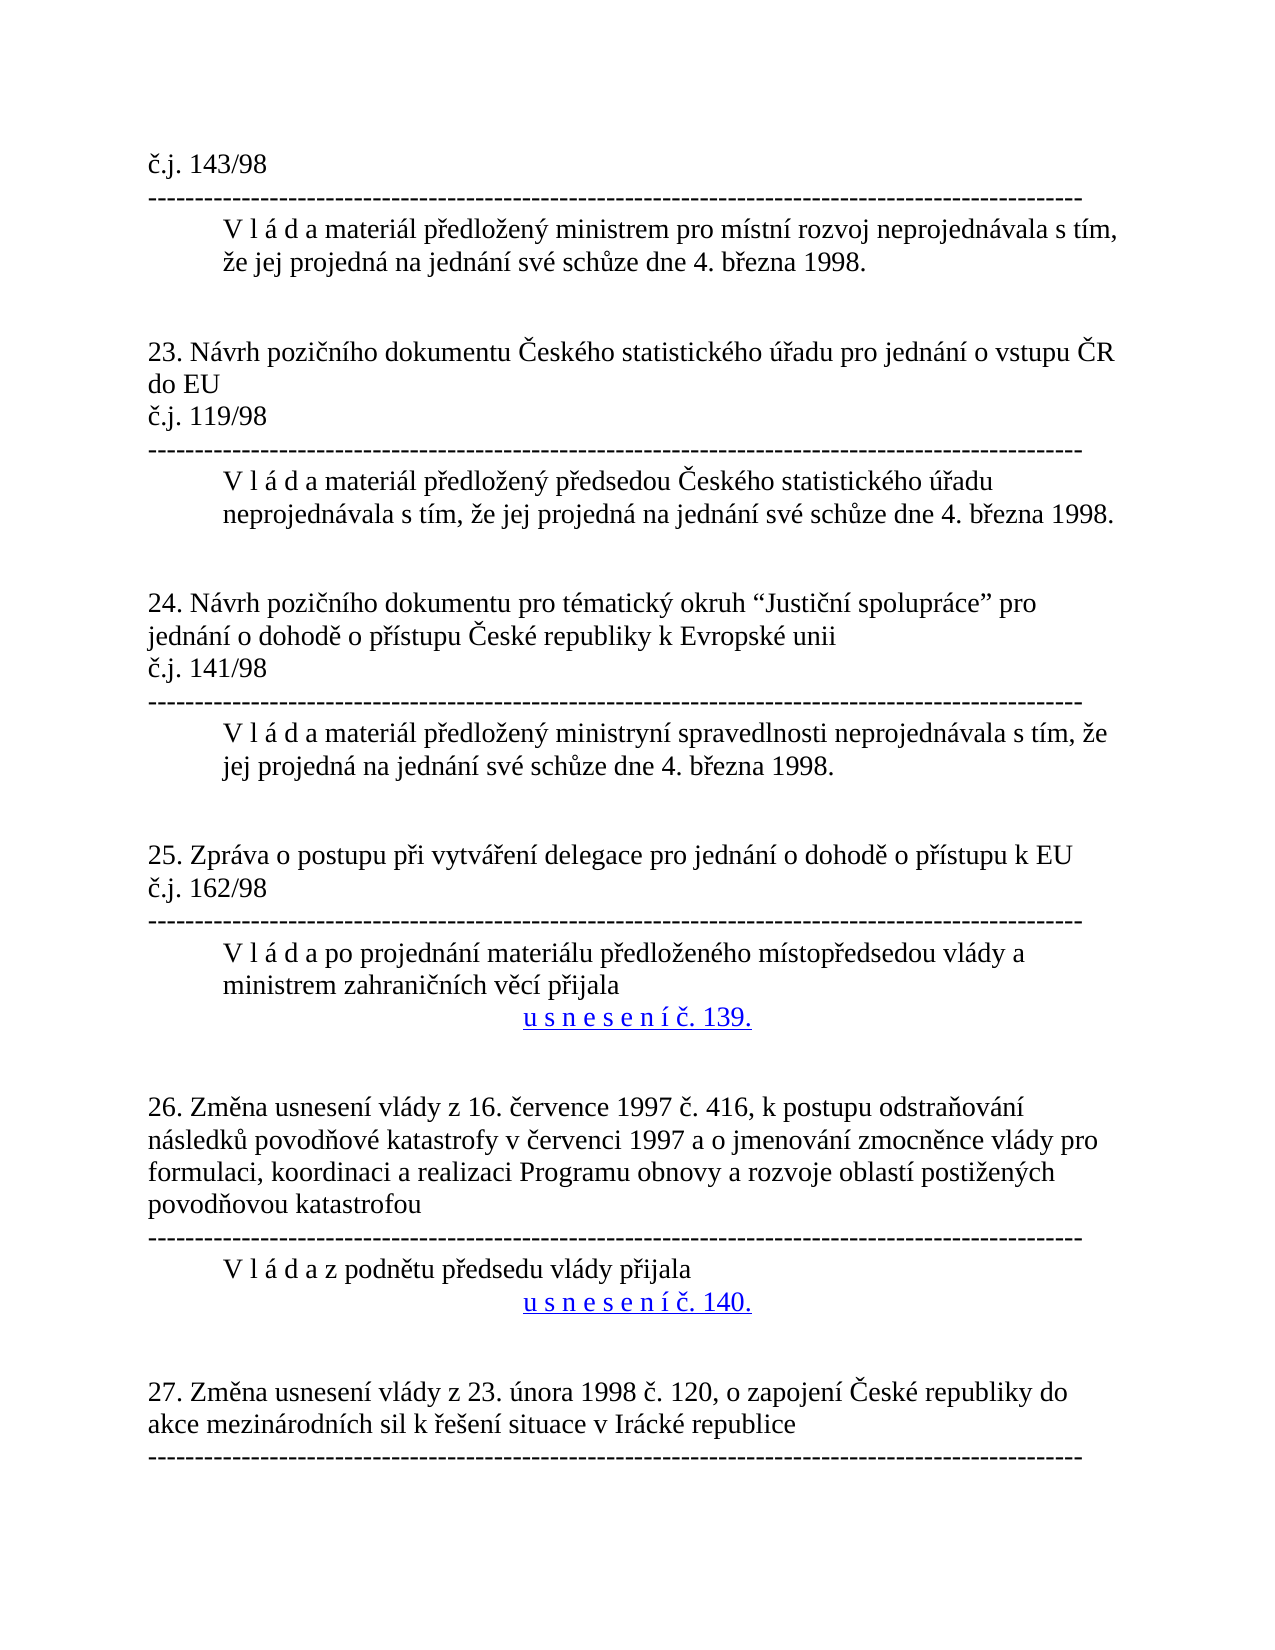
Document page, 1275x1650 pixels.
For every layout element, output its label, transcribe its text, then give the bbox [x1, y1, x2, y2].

text V l á d a materiál předložený předsedou Českého statistického úřadu neprojednávala s tím, že jej projedná na jednání své schůze dne 4. března 1998. [223, 464, 1127, 529]
text V l á d a materiál předložený ministrem pro místní rozvoj neprojednávala s tím, že jej projedná na jednání své schůze dne 4. března 1998. [223, 212, 1127, 277]
text 26. Změna usnesení vlády z 16. července 1997 č. 416, k postupu odstraňování následků povodňové katastrofy v červenci 1997 a o jmenování zmocněnce vlády pro formulaci, koordinaci a realizaci Programu obnovy a rozvoje oblastí postižených povodňovou katastrofou ---------------------------------------------------------------------------------------------------- [148, 1033, 1127, 1252]
text u s n e s e n í č. 139. [148, 1000, 1127, 1033]
text 25. Zpráva o postupu při vytváření delegace pro jednání o dohodě o přístupu k EU č.j. 162/98 ---------------------------------------------------------------------------------------------------- [148, 781, 1127, 936]
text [148, 148, 1127, 212]
text 27. Změna usnesení vlády z 23. února 1998 č. 120, o zapojení České republiky do akce mezinárodních sil k řešení situace v Irácké republice ---------------------------------------------------------------------------------------------------- [148, 1317, 1127, 1472]
text V l á d a po projednání materiálu předloženého místopředsedou vlády a ministrem zahraničních věcí přijala [223, 936, 1127, 1000]
text 23. Návrh pozičního dokumentu Českého statistického úřadu pro jednání o vstupu ČR do EU č.j. 119/98 ---------------------------------------------------------------------------------------------------- [148, 277, 1127, 464]
text u s n e s e n í č. 140. [148, 1285, 1127, 1317]
text V l á d a z podnětu předsedu vlády přijala [223, 1252, 1127, 1285]
text 24. Návrh pozičního dokumentu pro tématický okruh “Justiční spolupráce” pro jednání o dohodě o přístupu České republiky k Evropské unii č.j. 141/98 ---------------------------------------------------------------------------------------------------- [148, 529, 1127, 716]
text V l á d a materiál předložený ministryní spravedlnosti neprojednávala s tím, že jej projedná na jednání své schůze dne 4. března 1998. [223, 716, 1127, 781]
